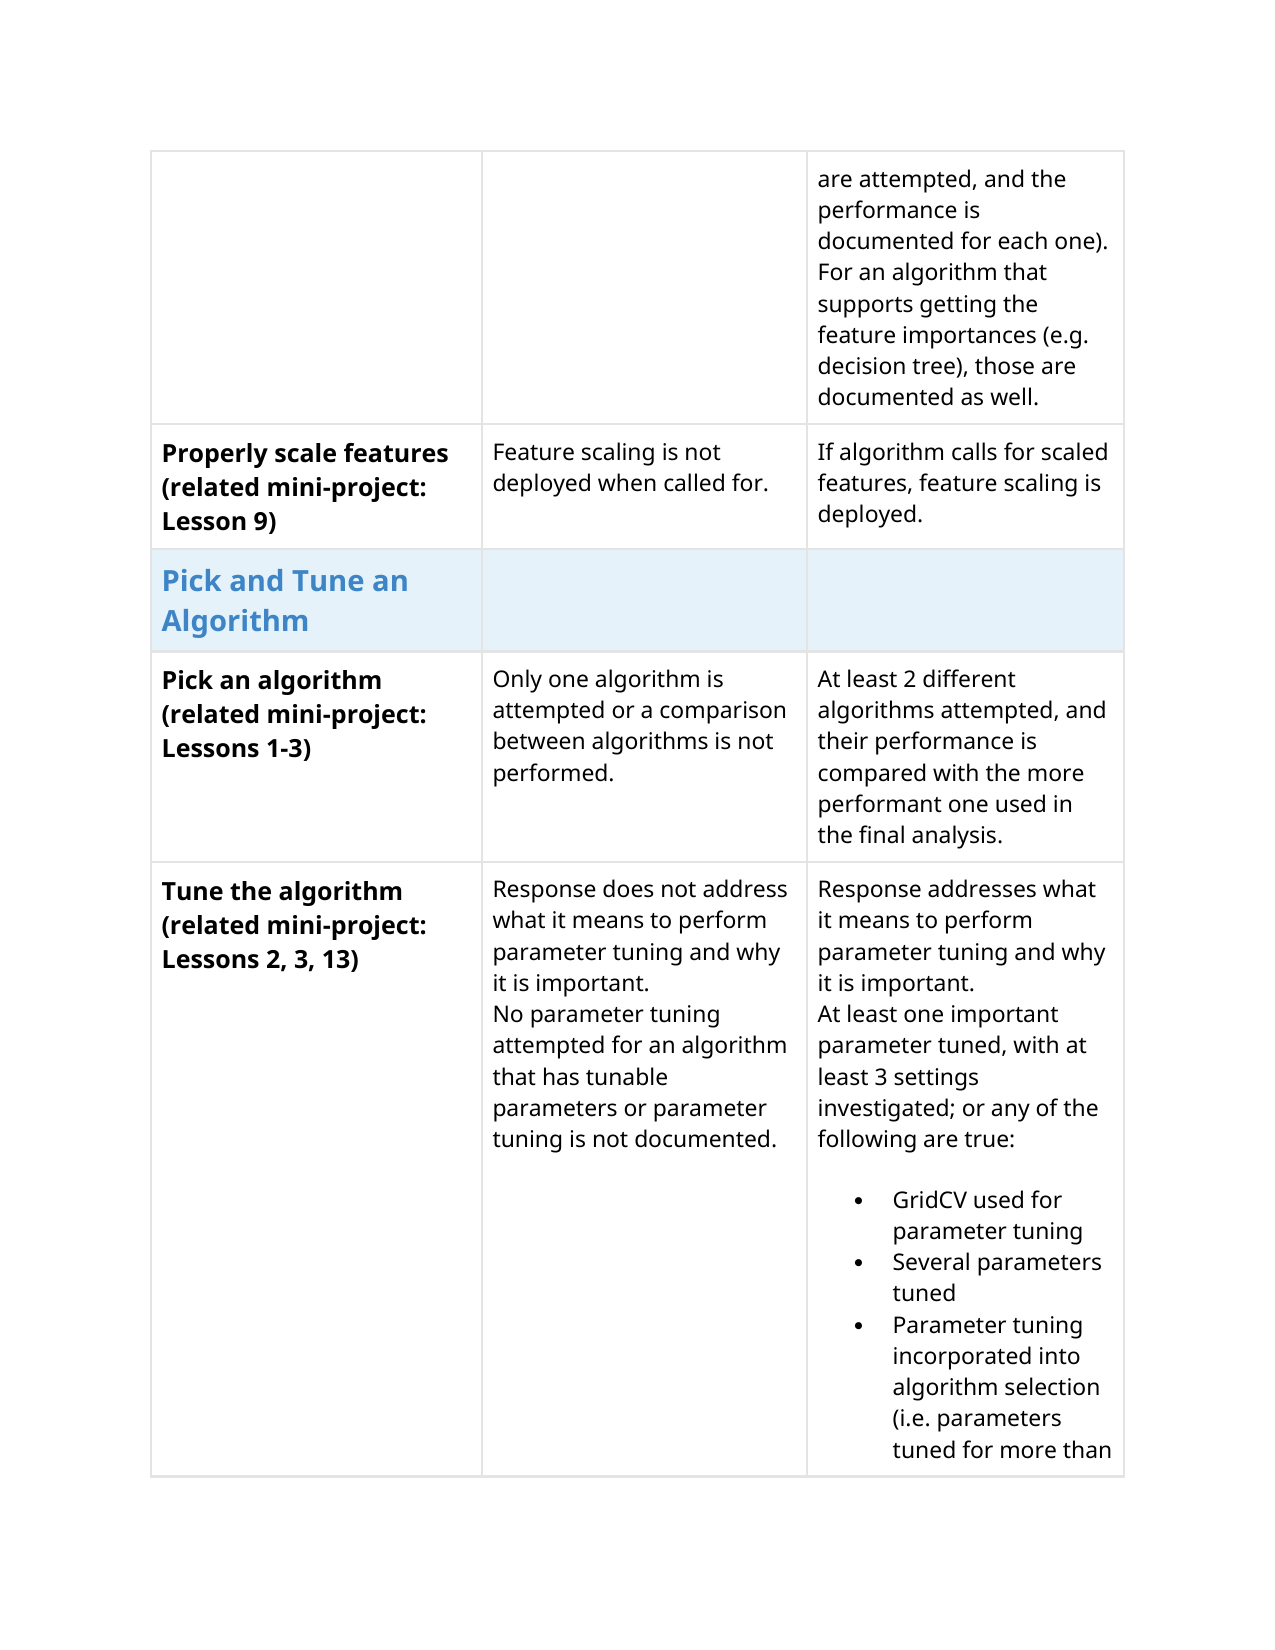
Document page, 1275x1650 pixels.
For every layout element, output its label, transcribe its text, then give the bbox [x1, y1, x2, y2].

table_cell Properly scale features (related mini-project: Lesson 9) [152, 425, 481, 548]
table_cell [152, 863, 481, 1475]
table_cell [808, 550, 1123, 650]
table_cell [808, 863, 1123, 1475]
table_cell Feature scaling is not deployed when called for. [483, 425, 806, 548]
table_cell At least 2 different algorithms attempted, and their performance is compared with the more performant one used in the final analysis. [808, 653, 1123, 861]
table_cell Only one algorithm is attempted or a comparison between algorithms is not performed. [483, 653, 806, 861]
table_cell [483, 550, 806, 650]
table_cell Pick and Tune an Algorithm [152, 550, 481, 650]
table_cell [808, 152, 1123, 423]
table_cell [483, 152, 806, 423]
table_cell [483, 863, 806, 1475]
table_cell Pick an algorithm (related mini-project: Lessons 1-3) [152, 653, 481, 861]
table_cell If algorithm calls for scaled features, feature scaling is deployed. [808, 425, 1123, 548]
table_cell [152, 152, 481, 423]
